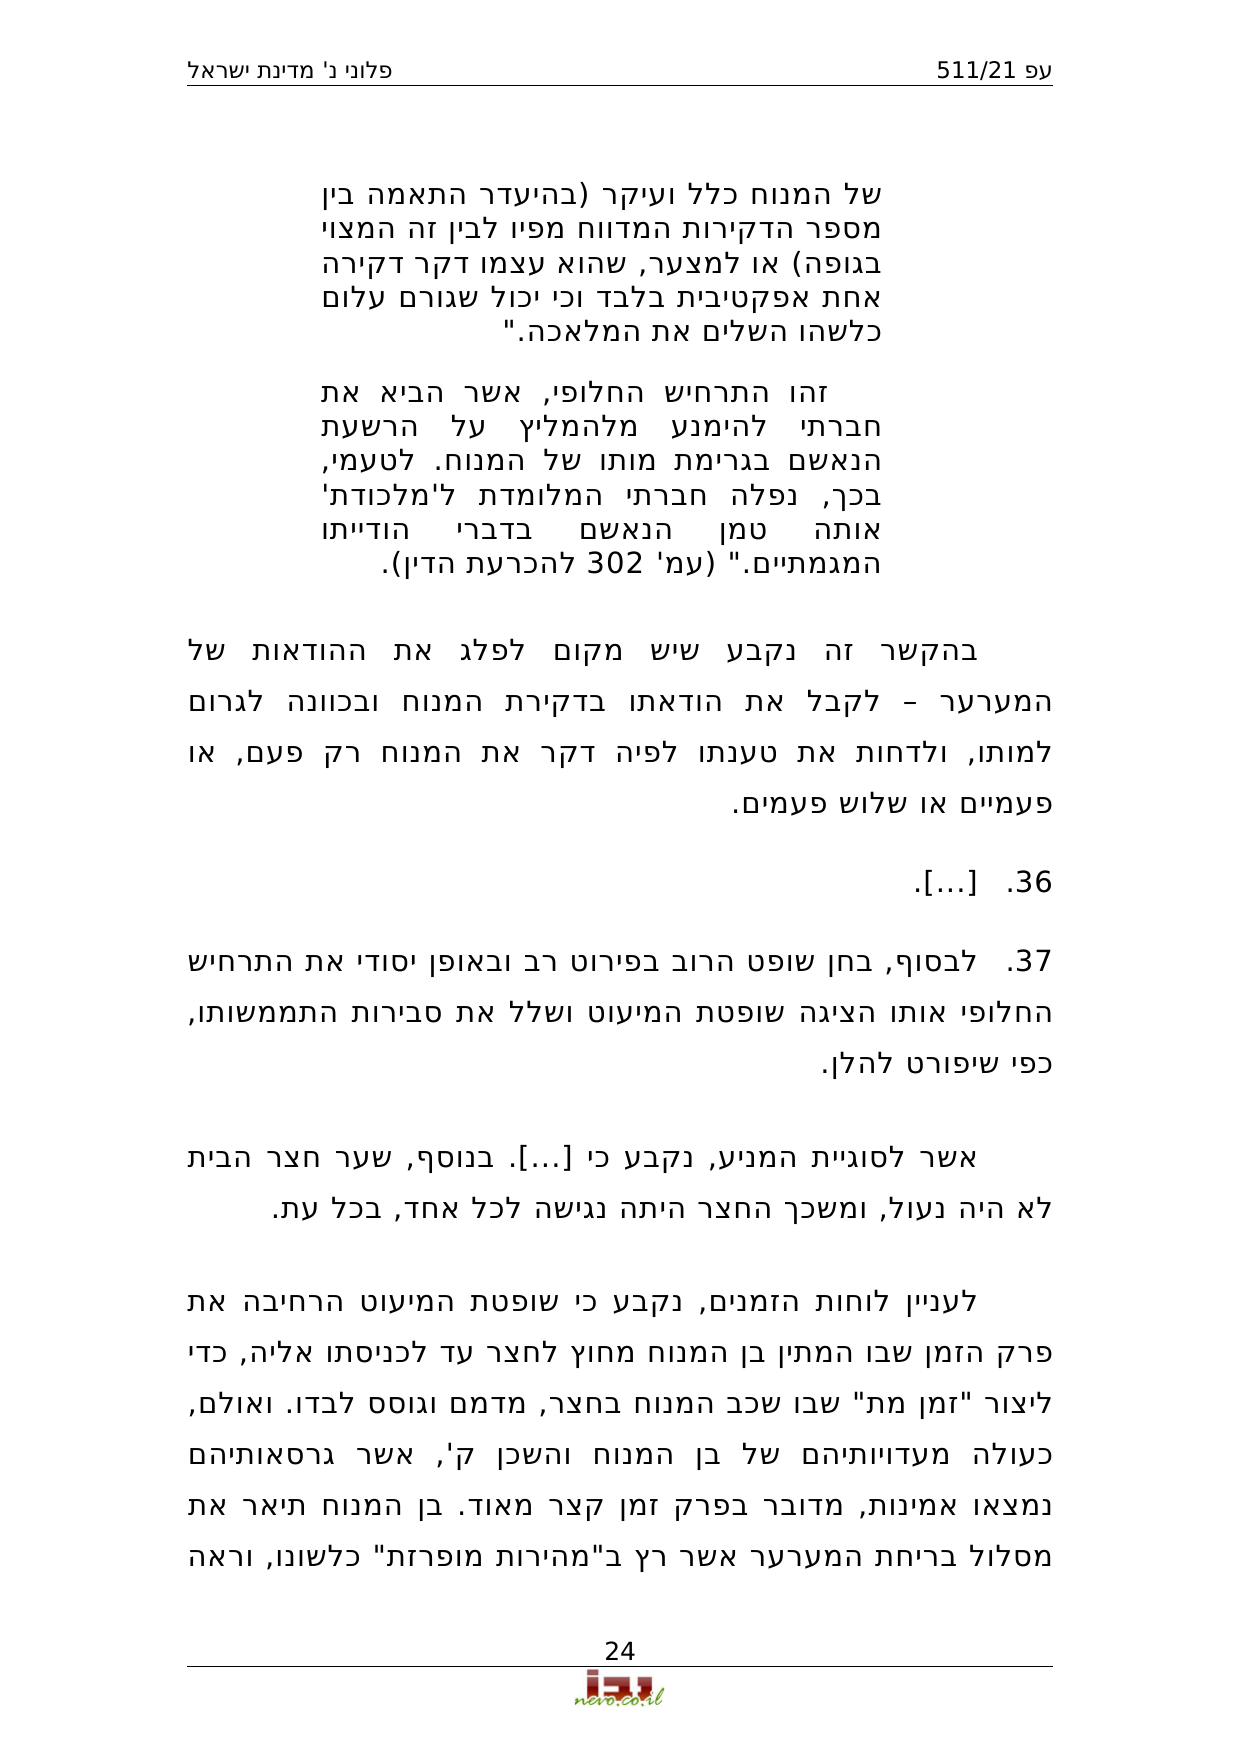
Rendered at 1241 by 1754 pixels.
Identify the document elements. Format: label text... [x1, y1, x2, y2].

text זהו התרחיש החלופי, אשר הביא את חברתי להימנע מלהמליץ על הרשעת הנאשם בגרימת מותו של המנוח. לטעמי, בכך, נפלה חברתי המלומדת ל'מלכודת' אותה טמן הנאשם בדברי הודייתו המגמתיים." (עמ' 302 להכרעת הדין). [321, 375, 882, 581]
text 37. לבסוף, בחן שופט הרוב בפירוט רב ובאופן יסודי את התרחיש החלופי אותו הציגה שופטת המיעוט ושלל את סבירות התממשותו, כפי שיפורט להלן. [187, 945, 1053, 1081]
text בהקשר זה נקבע שיש מקום לפלג את ההודאות של המערער – לקבל את הודאתו בדקירת המנוח ובכוונה לגרום למותו, ולדחות את טענתו לפיה דקר את המנוח רק פעם, או פעמיים או שלוש פעמים. [187, 633, 1053, 820]
text אשר לסוגיית המניע, נקבע כי [...]. בנוסף, שער חצר הבית לא היה נעול, ומשכך החצר היתה נגישה לכל אחד, בכל עת. [187, 1140, 1053, 1225]
picture [574, 1669, 666, 1707]
text 36. [...]. [187, 865, 1053, 899]
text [321, 177, 882, 348]
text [187, 1285, 1053, 1573]
